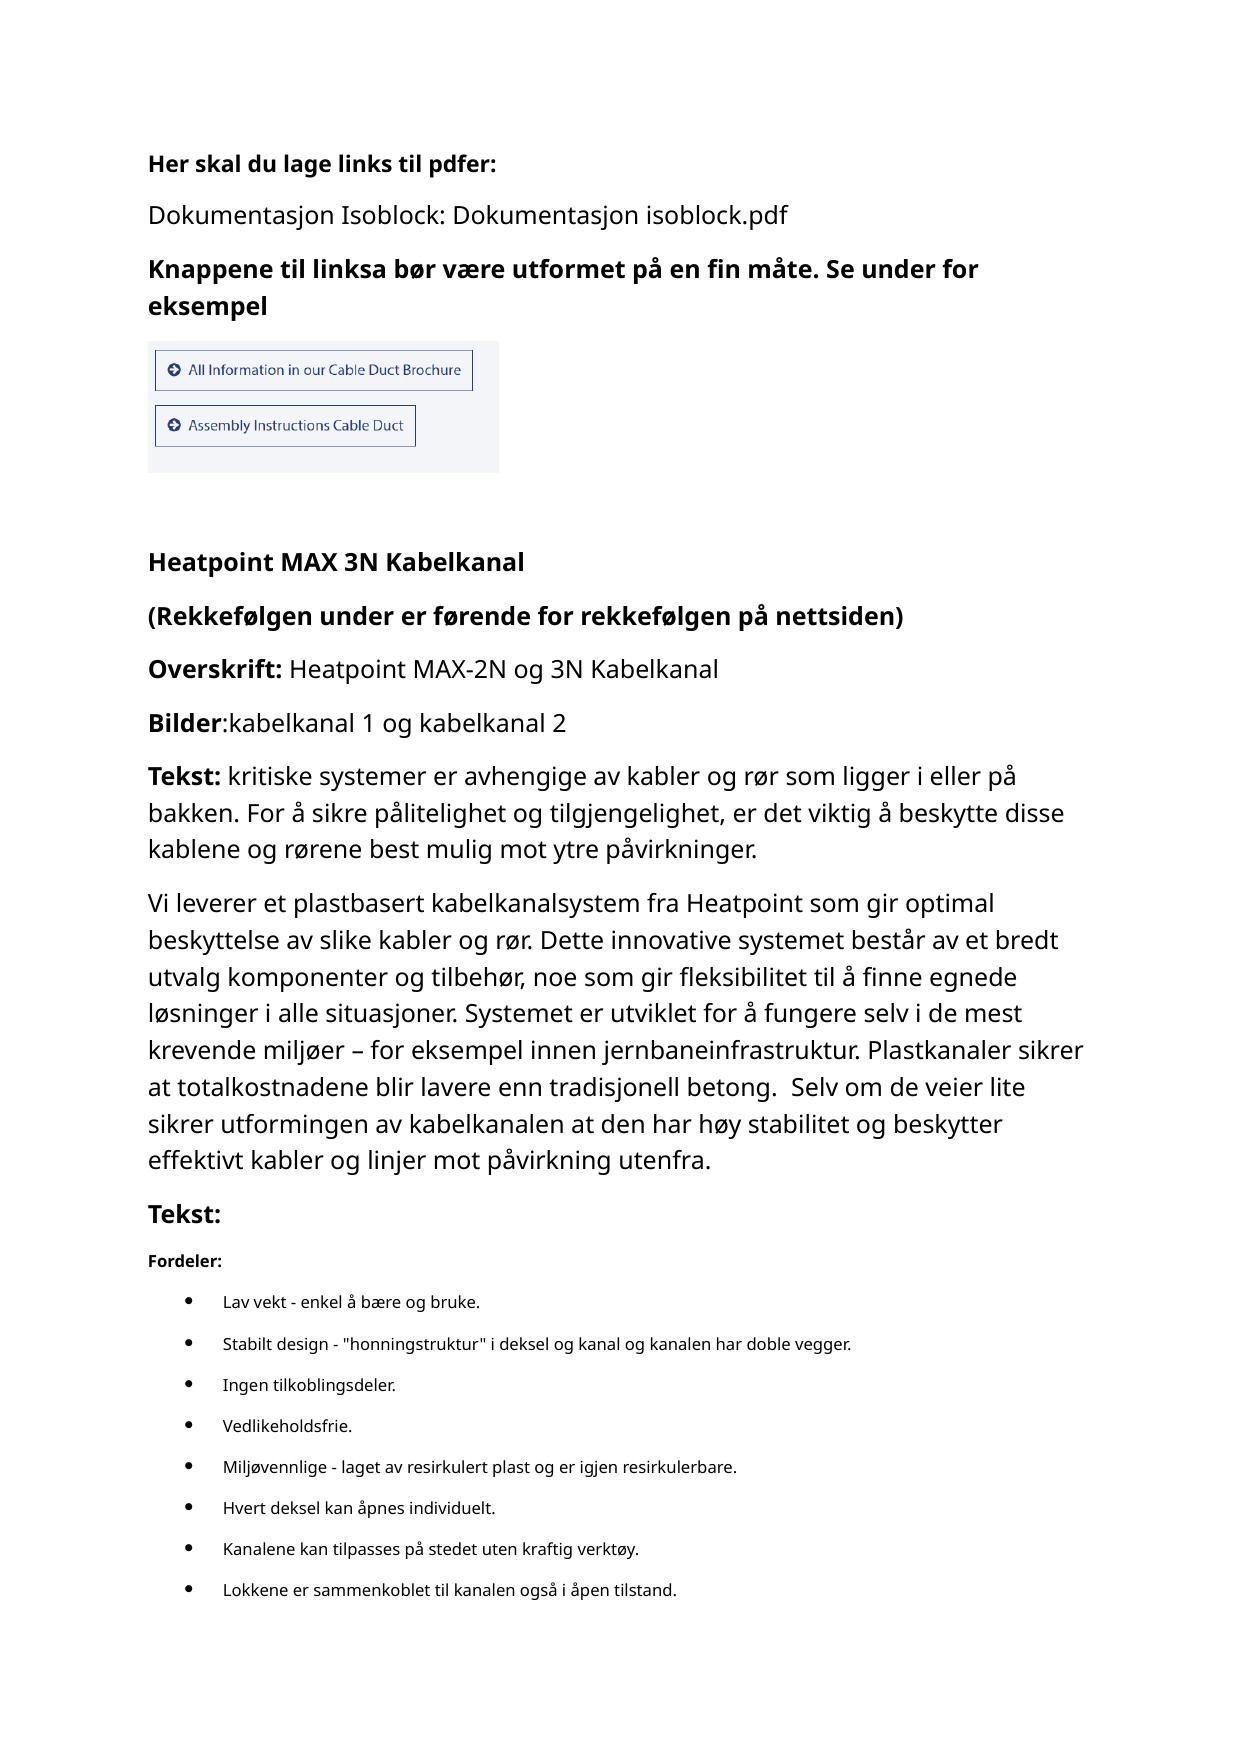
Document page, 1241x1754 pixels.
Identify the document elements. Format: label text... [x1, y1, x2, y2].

text Her skal du lage links til pdfer: [148, 148, 1093, 179]
list Lav vekt - enkel å bære og bruke. [185, 1291, 1093, 1314]
text Knappene til linksa bør være utformet på en fin måte. Se under for eksempel [148, 251, 1093, 322]
text Tekst: kritiske systemer er avhengige av kabler og rør som ligger i eller på bakken. For å sikre pålitelighet og tilgjengelighet, er det viktig å beskytte disse kablene og rørene best mulig mot ytre påvirkninger. [148, 759, 1093, 866]
text (Rekkefølgen under er førende for rekkefølgen på nettsiden) [148, 598, 1093, 632]
text Dokumentasjon Isoblock: Dokumentasjon isoblock.pdf [148, 198, 1093, 232]
list Vedlikeholdsfrie. [185, 1414, 1093, 1437]
text Fordeler: [148, 1250, 1093, 1273]
text Vi leverer et plastbasert kabelkanalsystem fra Heatpoint som gir optimal beskyttelse av slike kabler og rør. Dette innovative systemet består av et bredt utvalg komponenter og tilbehør, noe som gir fleksibilitet til å finne egnede løsninger i alle situasjoner. Systemet er utviklet for å fungere selv i de mest krevende miljøer – for eksempel innen jernbaneinfrastruktur. Plastkanaler sikrer at totalkostnadene blir lavere enn tradisjonell betong. Selv om de veier lite sikrer utformingen av kabelkanalen at den har høy stabilitet og beskytter effektivt kabler og linjer mot påvirkning utenfra. [148, 886, 1093, 1177]
text Heatpoint MAX 3N Kabelkanal [148, 545, 1093, 579]
list Lokkene er sammenkoblet til kanalen også i åpen tilstand. [185, 1579, 1093, 1602]
list Kanalene kan tilpasses på stedet uten kraftig verktøy. [185, 1538, 1093, 1561]
list Miljøvennlige - laget av resirkulert plast og er igjen resirkulerbare. [185, 1456, 1093, 1478]
text Bilder:kabelkanal 1 og kabelkanal 2 [148, 705, 1093, 739]
list Ingen tilkoblingsdeler. [185, 1373, 1093, 1396]
text Overskrift: Heatpoint MAX-2N og 3N Kabelkanal [148, 652, 1093, 686]
list Stabilt design - "honningstruktur" i deksel og kanal og kanalen har doble vegger. [185, 1332, 1093, 1355]
list Hvert deksel kan åpnes individuelt. [185, 1497, 1093, 1519]
picture [147, 341, 500, 473]
text Tekst: [148, 1196, 1093, 1231]
